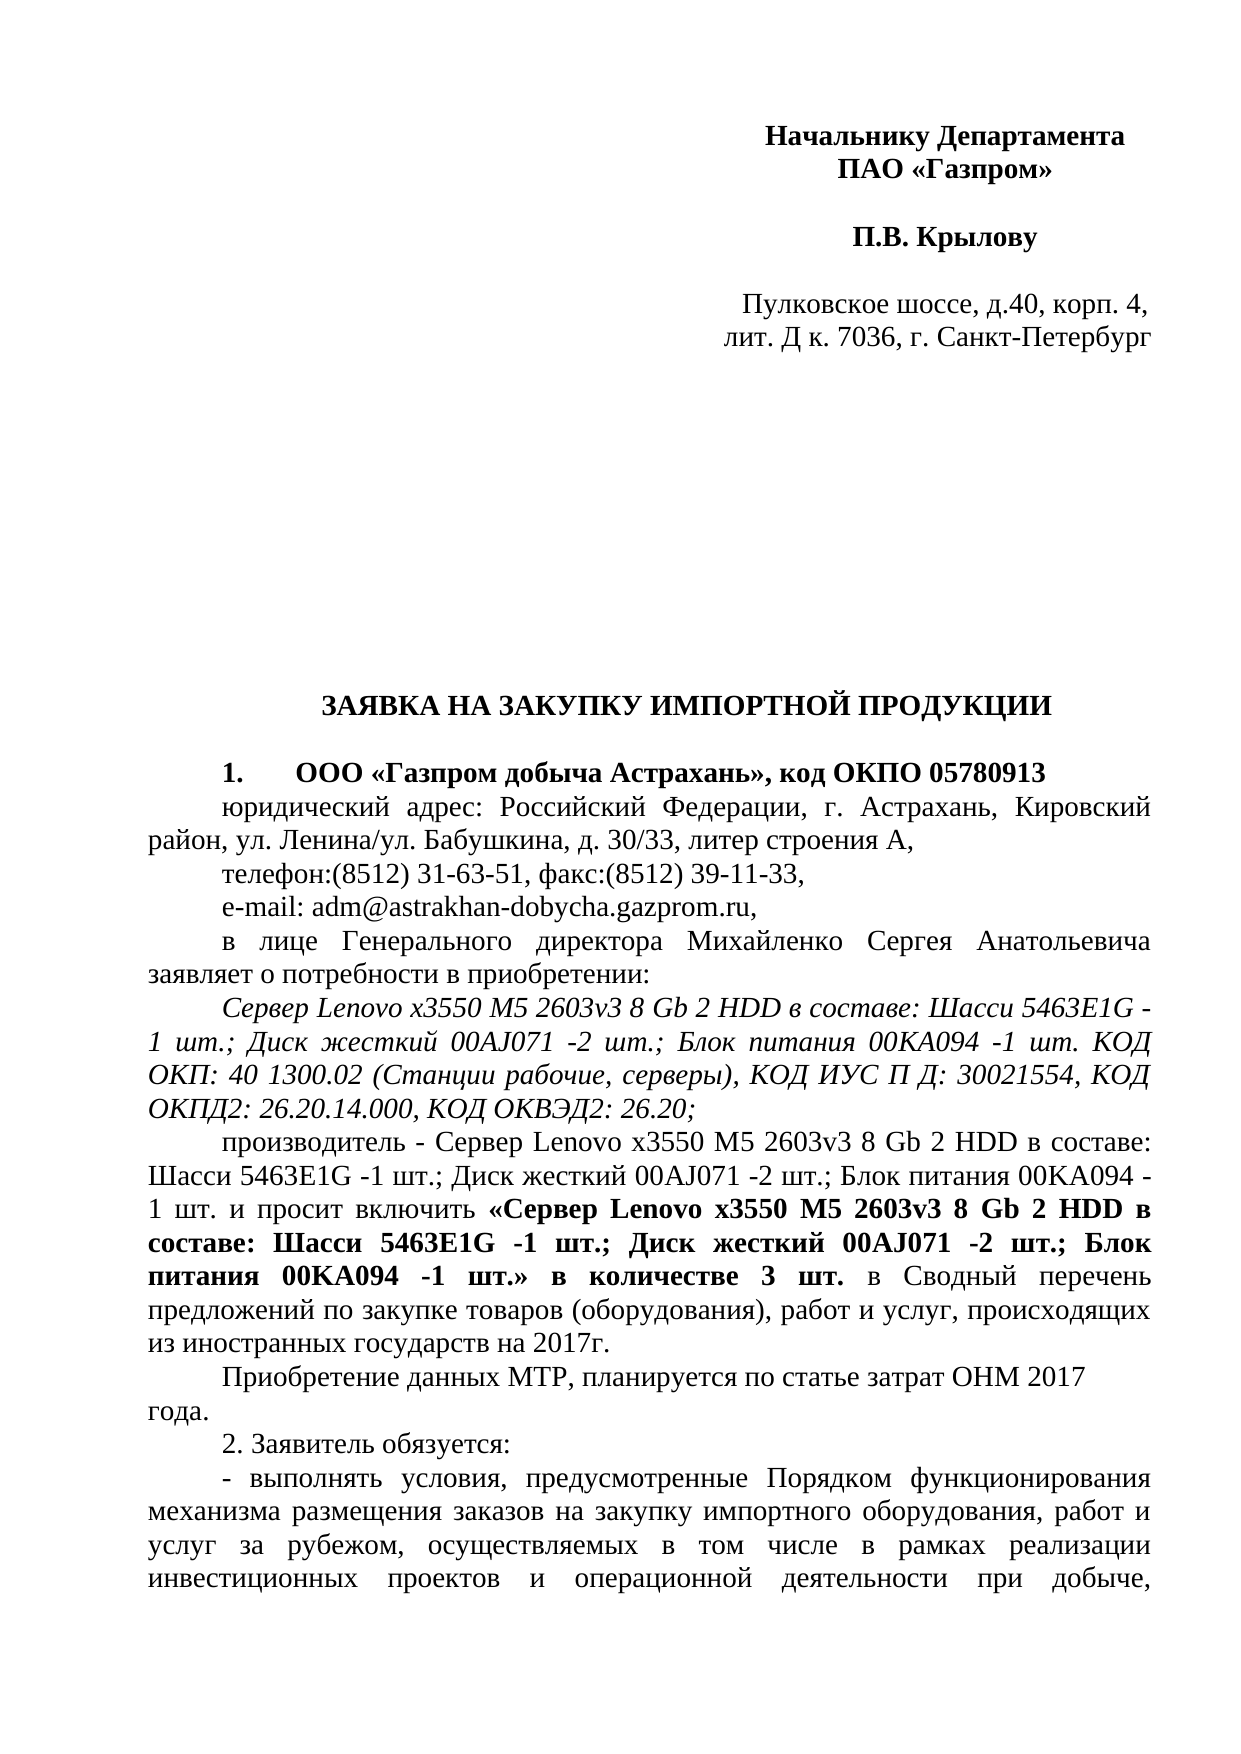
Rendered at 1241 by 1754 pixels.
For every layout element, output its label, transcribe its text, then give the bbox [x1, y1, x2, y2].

text е-mail: adm@astrakhan-dobycha.gazprom.ru, [148, 889, 1152, 923]
text юридический адрес: Российский Федерации, г. Астрахань, Кировский район, ул. Ленина/ул. Бабушкина, д. 30/33, литер строения А, [148, 789, 1152, 856]
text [148, 1460, 1152, 1594]
text ПАО «Газпром» [664, 152, 1152, 185]
text Начальнику Департамента [664, 118, 1152, 152]
text Пулковское шоссе, д.40, корп. 4, [664, 286, 1152, 319]
text П.В. Крылову [664, 219, 1152, 252]
text Приобретение данных МТР, планируется по статье затрат ОНМ 2017 года. [148, 1359, 1152, 1426]
text лит. Д к. 7036, г. Санкт-Петербург [650, 319, 1152, 353]
text ЗАЯВКА НА ЗАКУПКУ ИМПОРТНОЙ ПРОДУКЦИИ [148, 688, 1152, 722]
text Сервер Lenovo x3550 M5 2603v3 8 Gb 2 HDD в составе: Шасси 5463E1G -1 шт.; Диск жесткий 00AJ071 -2 шт.; Блок питания 00KA094 -1 шт. КОД ОКП: 40 1300.02 (Станции рабочие, серверы), КОД ИУС П Д: 30021554, КОД ОКПД2: 26.20.14.000, КОД ОКВЭД2: 26.20; [148, 990, 1152, 1124]
text 2. Заявитель обязуется: [148, 1426, 1152, 1460]
list ООО «Газпром добыча Астрахань», код ОКПО 05780913 [148, 755, 1152, 789]
text производитель - Сервер Lenovo x3550 M5 2603v3 8 Gb 2 HDD в составе: Шасси 5463E1G -1 шт.; Диск жесткий 00AJ071 -2 шт.; Блок питания 00KA094 -1 шт. и просит включить «Сервер Lenovo x3550 M5 2603v3 8 Gb 2 HDD в составе: Шасси 5463E1G -1 шт.; Диск жесткий 00AJ071 -2 шт.; Блок питания 00KA094 -1 шт.» в количестве 3 шт. в Сводный перечень предложений по закупке товаров (оборудования), работ и услуг, происходящих из иностранных государств на 2017г. [148, 1124, 1152, 1359]
text в лице Генерального директора Михайленко Сергея Анатольевича заявляет о потребности в приобретении: [148, 923, 1152, 990]
text телефон:(8512) 31-63-51, факс:(8512) 39-11-33, [148, 856, 1152, 889]
